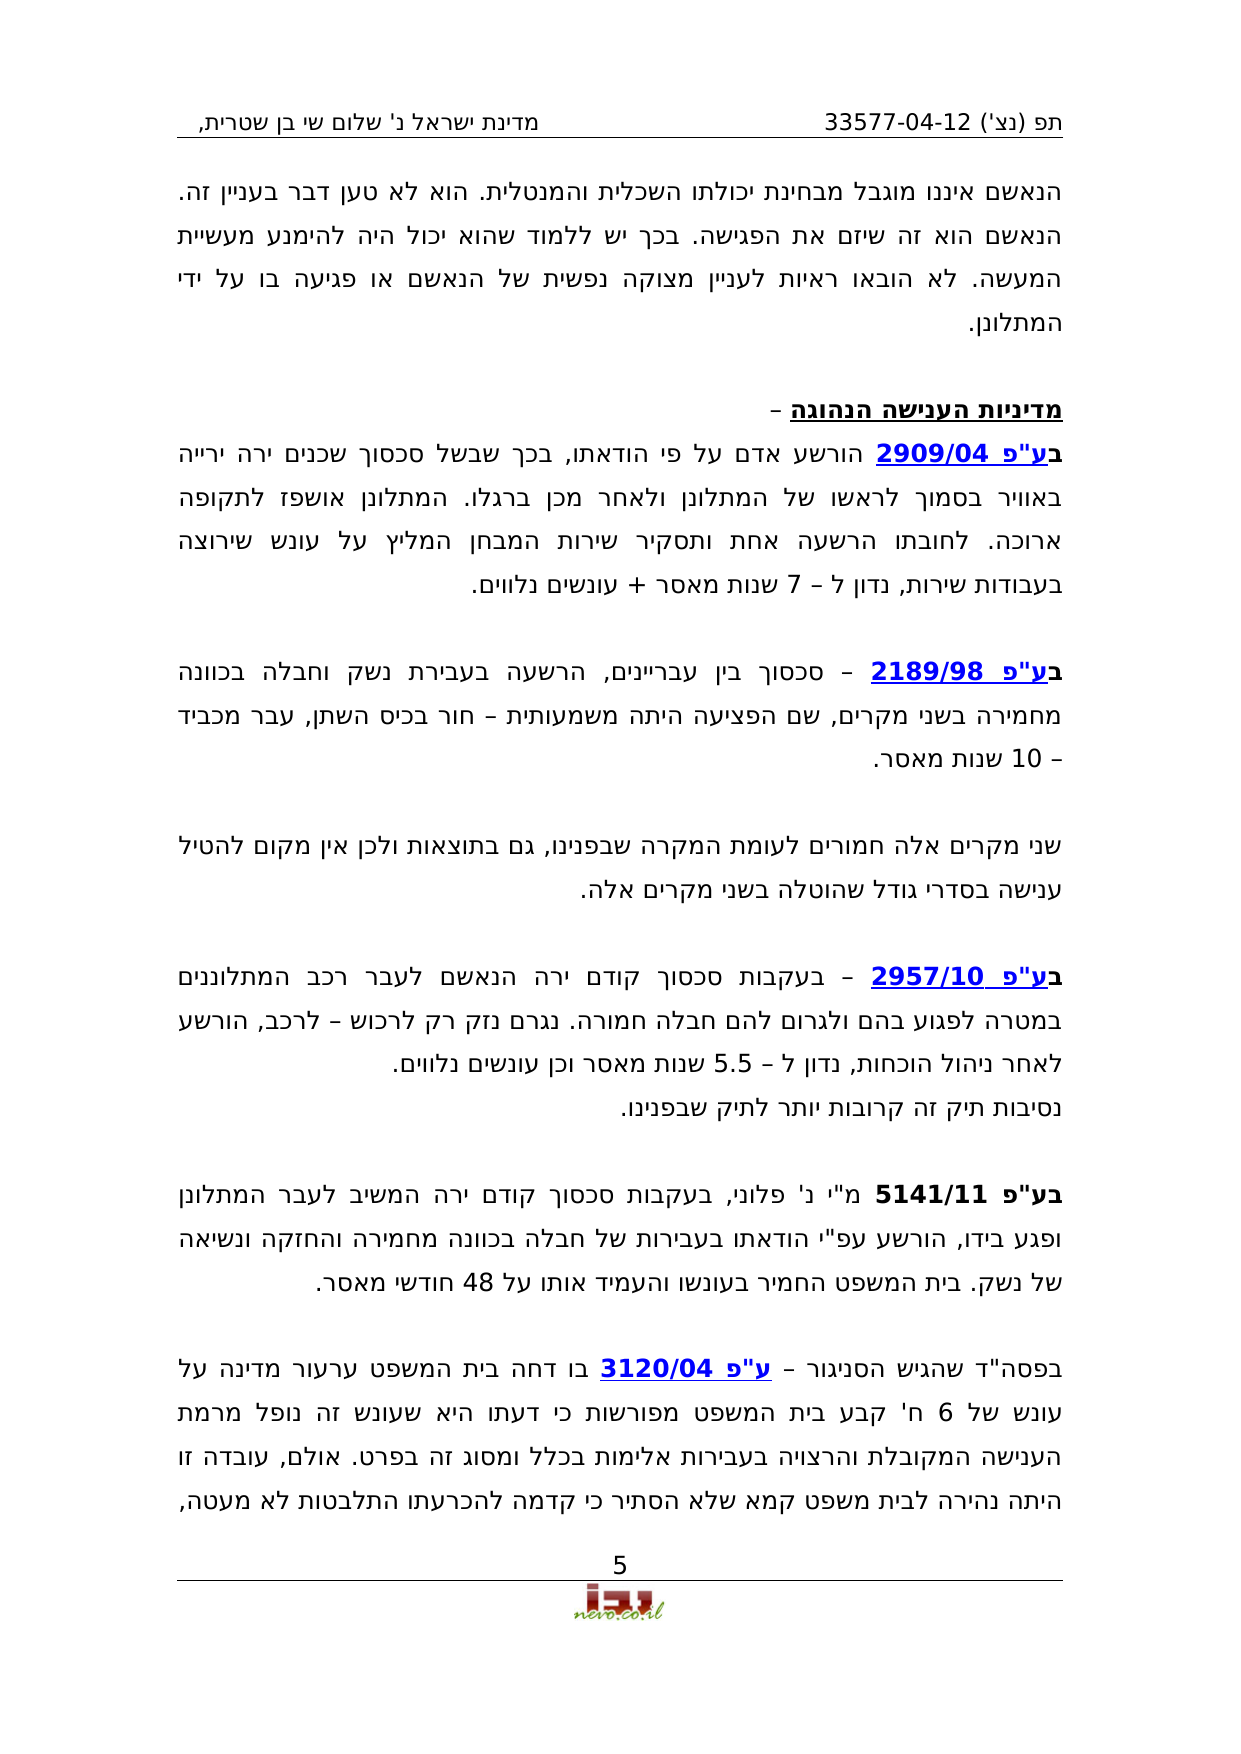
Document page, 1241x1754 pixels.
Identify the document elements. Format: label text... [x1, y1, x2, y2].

text הנאשם איננו מוגבל מבחינת יכולתו השכלית והמנטלית. הוא לא טען דבר בעניין זה. הנאשם הוא זה שיזם את הפגישה. בכך יש ללמוד שהוא יכול היה להימנע מעשיית המעשה. לא הובאו ראיות לעניין מצוקה נפשית של הנאשם או פגיעה בו על ידי המתלונן. [177, 177, 1063, 338]
text נסיבות תיק זה קרובות יותר לתיק שבפנינו. [177, 1093, 1063, 1123]
text בע"פ 2909/04 הורשע אדם על פי הודאתו, בכך שבשל סכסוך שכנים ירה ירייה באוויר בסמוך לראשו של המתלונן ולאחר מכן ברגלו. המתלונן אושפז לתקופה ארוכה. לחובתו הרשעה אחת ותסקיר שירות המבחן המליץ על עונש שירוצה בעבודות שירות, נדון ל – 7 שנות מאסר + עונשים נלווים. [177, 439, 1063, 599]
text שני מקרים אלה חמורים לעומת המקרה שבפנינו, גם בתוצאות ולכן אין מקום להטיל ענישה בסדרי גודל שהוטלה בשני מקרים אלה. [177, 832, 1063, 904]
picture [574, 1583, 666, 1621]
text בע"פ 2189/98 – סכסוך בין עבריינים, הרשעה בעבירת נשק וחבלה בכוונה מחמירה בשני מקרים, שם הפציעה היתה משמעותית – חור בכיס השתן, עבר מכביד – 10 שנות מאסר. [177, 657, 1063, 774]
text בע"פ 2957/10 – בעקבות סכסוך קודם ירה הנאשם לעבר רכב המתלוננים במטרה לפגוע בהם ולגרום להם חבלה חמורה. נגרם נזק רק לרכוש – לרכב, הורשע לאחר ניהול הוכחות, נדון ל – 5.5 שנות מאסר וכן עונשים נלווים. [177, 962, 1063, 1079]
text מדיניות הענישה הנהוגה – [177, 395, 1063, 424]
text בע"פ 5141/11 מ"י נ' פלוני, בעקבות סכסוך קודם ירה המשיב לעבר המתלונן ופגע בידו, הורשע עפ"י הודאתו בעבירות של חבלה בכוונה מחמירה והחזקה ונשיאה של נשק. בית המשפט החמיר בעונשו והעמיד אותו על 48 חודשי מאסר. [177, 1180, 1063, 1297]
